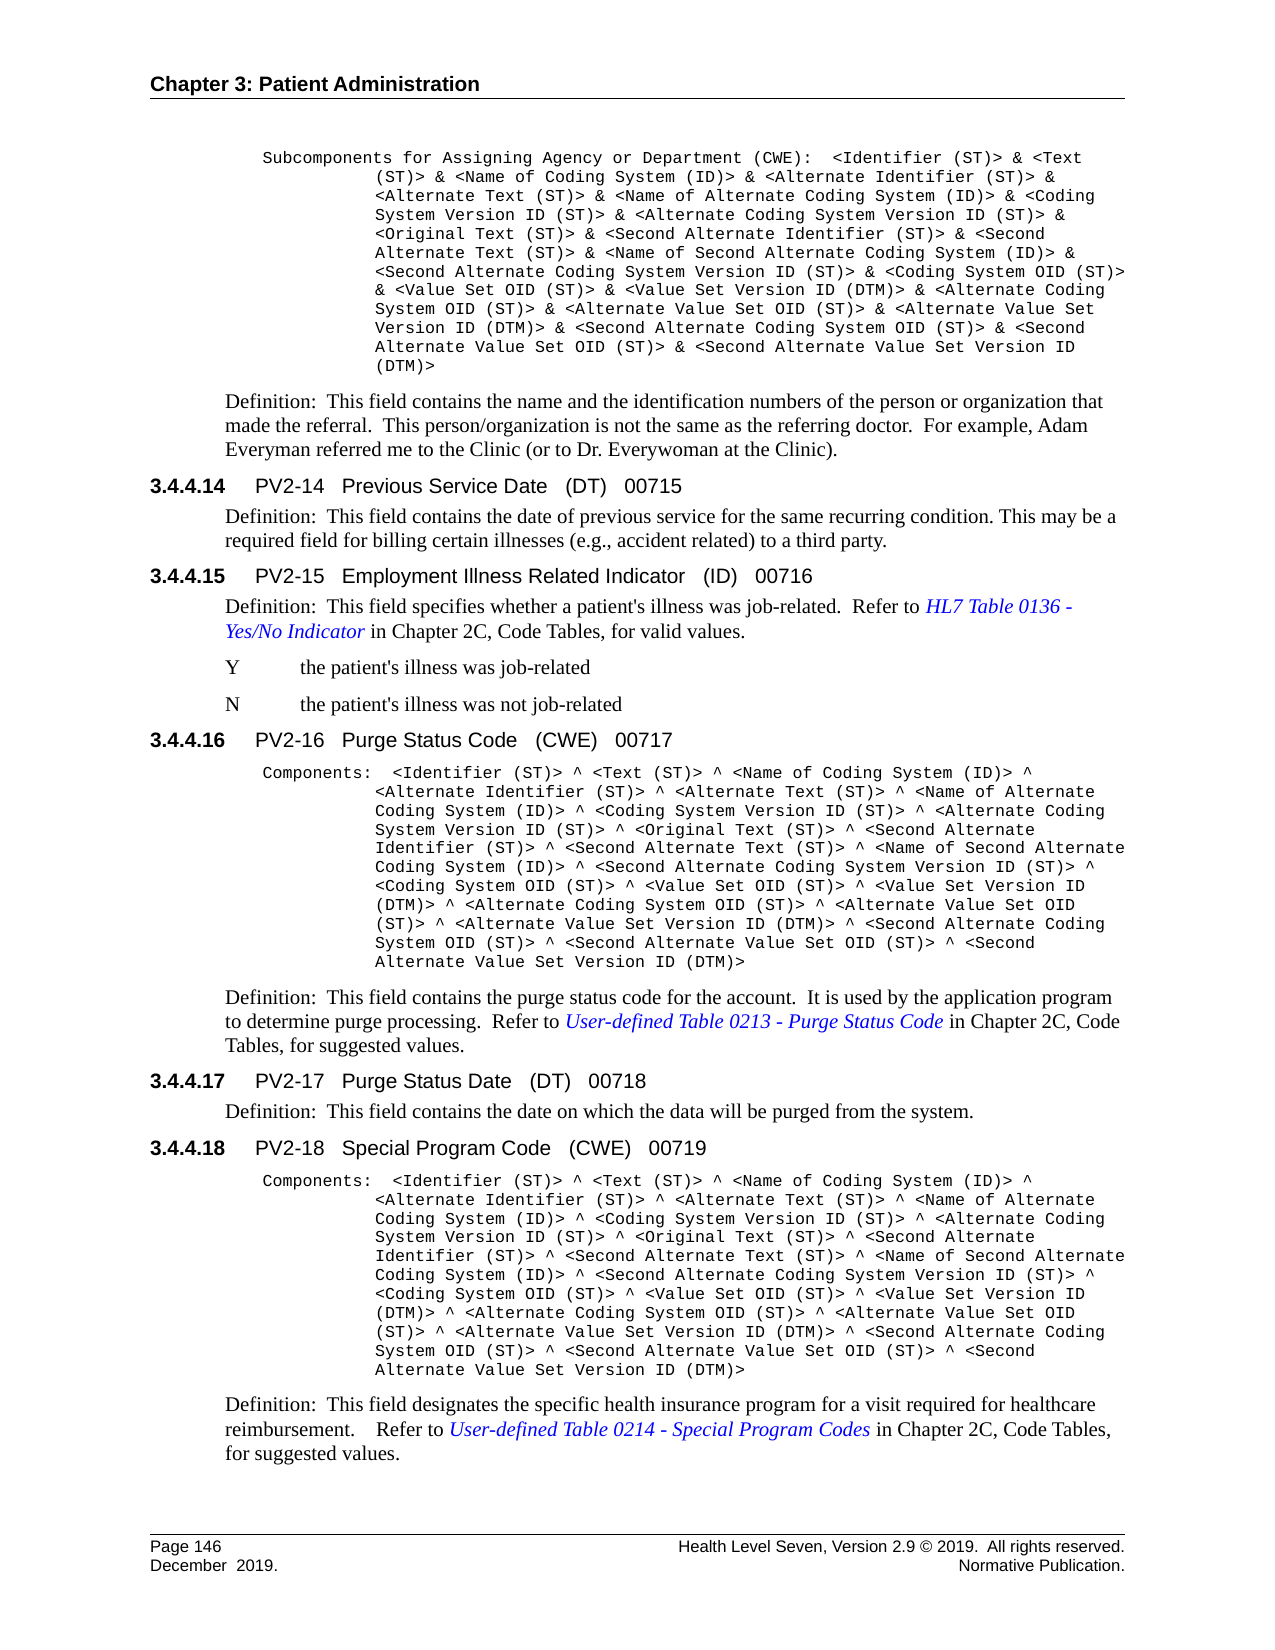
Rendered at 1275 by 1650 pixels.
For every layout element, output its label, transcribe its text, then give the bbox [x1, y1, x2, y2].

text Definition: This field specifies whether a patient's illness was job-related. Refer to HL7 Table 0136 - Yes/No Indicator in Chapter 2C, Code Tables, for valid values. [225, 594, 1125, 643]
subtitle PV2-17 Purge Status Date (DT) 00718 [150, 1069, 1125, 1093]
text Definition: This field contains the date of previous service for the same recurring condition. This may be a required field for billing certain illnesses (e.g., accident related) to a third party. [225, 504, 1125, 552]
text Definition: This field contains the name and the identification numbers of the person or organization that made the referral. This person/organization is not the same as the referring doctor. For example, Adam Everyman referred me to the Clinic (or to Dr. Everywoman at the Clinic). [225, 389, 1125, 461]
text Definition: This field contains the purge status code for the account. It is used by the application program to determine purge processing. Refer to User-defined Table 0213 - Purge Status Code in Chapter 2C, Code Tables, for suggested values. [225, 984, 1125, 1057]
text Definition: This field designates the specific health insurance program for a visit required for healthcare reimbursement. Refer to User-defined Table 0214 - Special Program Codes in Chapter 2C, Code Tables, for suggested values. [225, 1392, 1125, 1464]
subtitle PV2-14 Previous Service Date (DT) 00715 [150, 473, 1125, 497]
list N the patient's illness was not job-related [225, 692, 1125, 716]
subtitle PV2-16 Purge Status Code (CWE) 00717 [150, 728, 1125, 752]
subtitle PV2-18 Special Program Code (CWE) 00719 [150, 1136, 1125, 1160]
subtitle PV2-15 Employment Illness Related Indicator (ID) 00716 [150, 564, 1125, 588]
text Subcomponents for Assigning Agency or Department (CWE): <Identifier (ST)> & <Text (ST)> & <Name of Coding System (ID)> & <Alternate Identifier (ST)> & <Alternate Text (ST)> & <Name of Alternate Coding System (ID)> & <Coding System Version ID (ST)> & <Alternate Coding System Version ID (ST)> & <Original Text (ST)> & <Second Alternate Identifier (ST)> & <Second Alternate Text (ST)> & <Name of Second Alternate Coding System (ID)> & <Second Alternate Coding System Version ID (ST)> & <Coding System OID (ST)> & <Value Set OID (ST)> & <Value Set Version ID (DTM)> & <Alternate Coding System OID (ST)> & <Alternate Value Set OID (ST)> & <Alternate Value Set Version ID (DTM)> & <Second Alternate Coding System OID (ST)> & <Second Alternate Value Set OID (ST)> & <Second Alternate Value Set Version ID (DTM)> [262, 150, 1125, 376]
text Definition: This field contains the date on which the data will be purged from the system. [225, 1099, 1125, 1123]
list Y the patient's illness was job-related [225, 655, 1125, 679]
